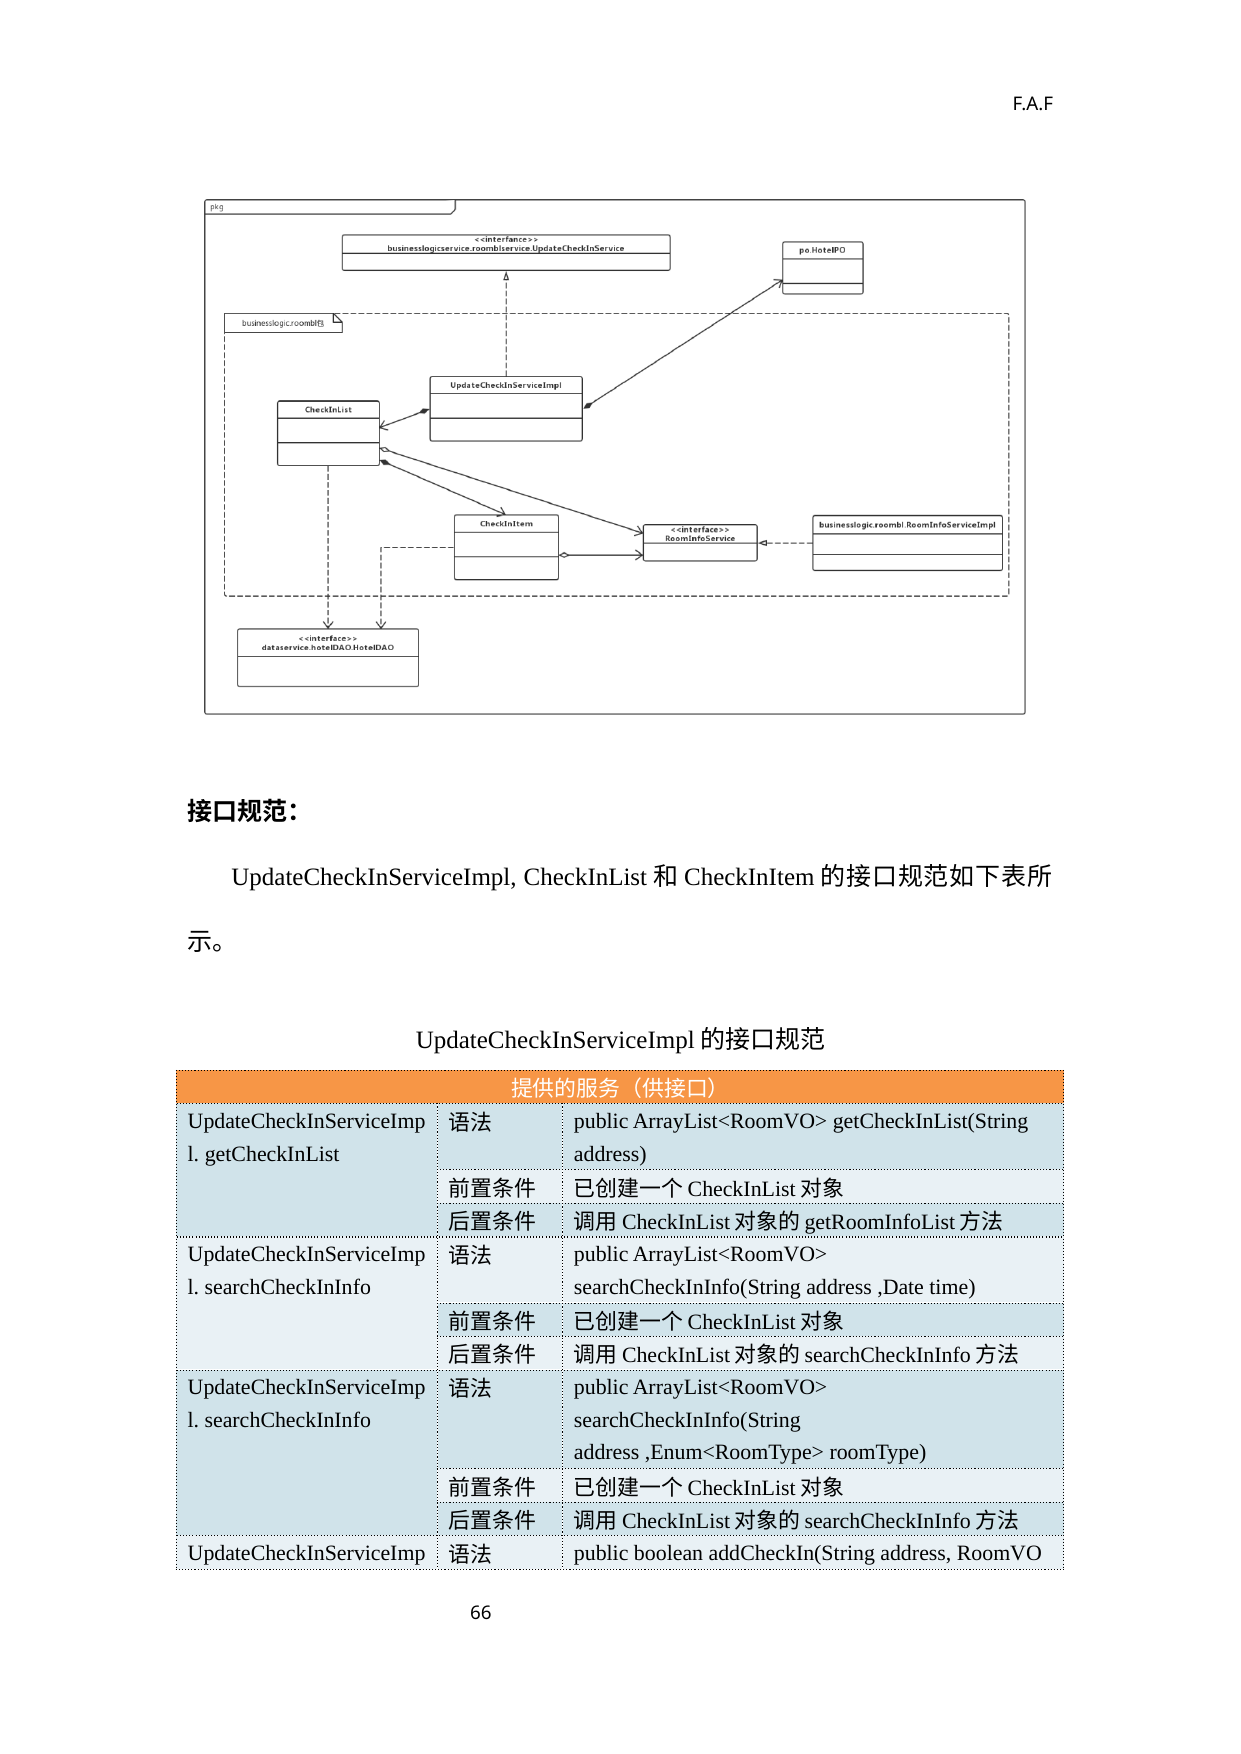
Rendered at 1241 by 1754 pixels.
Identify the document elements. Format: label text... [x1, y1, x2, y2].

table_cell 调用CheckInList对象的searchCheckInInfo方法 [563, 1502, 1064, 1535]
table_cell 调用CheckInList对象的searchCheckInInfo方法 [563, 1336, 1064, 1369]
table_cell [176, 1535, 437, 1569]
table_cell 前置条件 [438, 1169, 562, 1203]
text 接口规范： [187, 777, 1053, 842]
table_cell 后置条件 [438, 1203, 562, 1236]
table_cell public ArrayList<RoomVO> searchCheckInInfo(String address ,Enum<RoomType> roomType) [563, 1370, 1064, 1468]
text UpdateCheckInServiceImpl, CheckInList和CheckInItem的接口规范如下表所示。 [187, 842, 1053, 972]
picture [177, 173, 1043, 732]
table_cell public ArrayList<RoomVO> searchCheckInInfo(String address ,Date time) [563, 1236, 1064, 1302]
table_cell 前置条件 [438, 1468, 562, 1502]
table_cell UpdateCheckInServiceImpl. searchCheckInInfo [176, 1370, 437, 1535]
table_cell 语法 [438, 1535, 562, 1569]
table_cell 语法 [438, 1103, 562, 1169]
table_cell 后置条件 [438, 1502, 562, 1535]
table_cell 语法 [438, 1370, 562, 1468]
table_cell 已创建一个CheckInList对象 [563, 1303, 1064, 1336]
table_cell UpdateCheckInServiceImpl. searchCheckInInfo [176, 1236, 437, 1369]
table_cell 前置条件 [438, 1303, 562, 1336]
table_cell UpdateCheckInServiceImpl. getCheckInList [176, 1103, 437, 1236]
text UpdateCheckInServiceImpl的接口规范 [187, 1005, 1053, 1070]
table_cell public ArrayList<RoomVO> getCheckInList(String address) [563, 1103, 1064, 1169]
table_header 提供的服务（供接口） [176, 1070, 1064, 1103]
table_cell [563, 1535, 1064, 1569]
table_cell 语法 [438, 1236, 562, 1302]
table_cell 已创建一个CheckInList对象 [563, 1169, 1064, 1203]
table_cell 后置条件 [438, 1336, 562, 1369]
table_cell 调用CheckInList对象的getRoomInfoList方法 [563, 1203, 1064, 1236]
table_cell 已创建一个CheckInList对象 [563, 1468, 1064, 1502]
